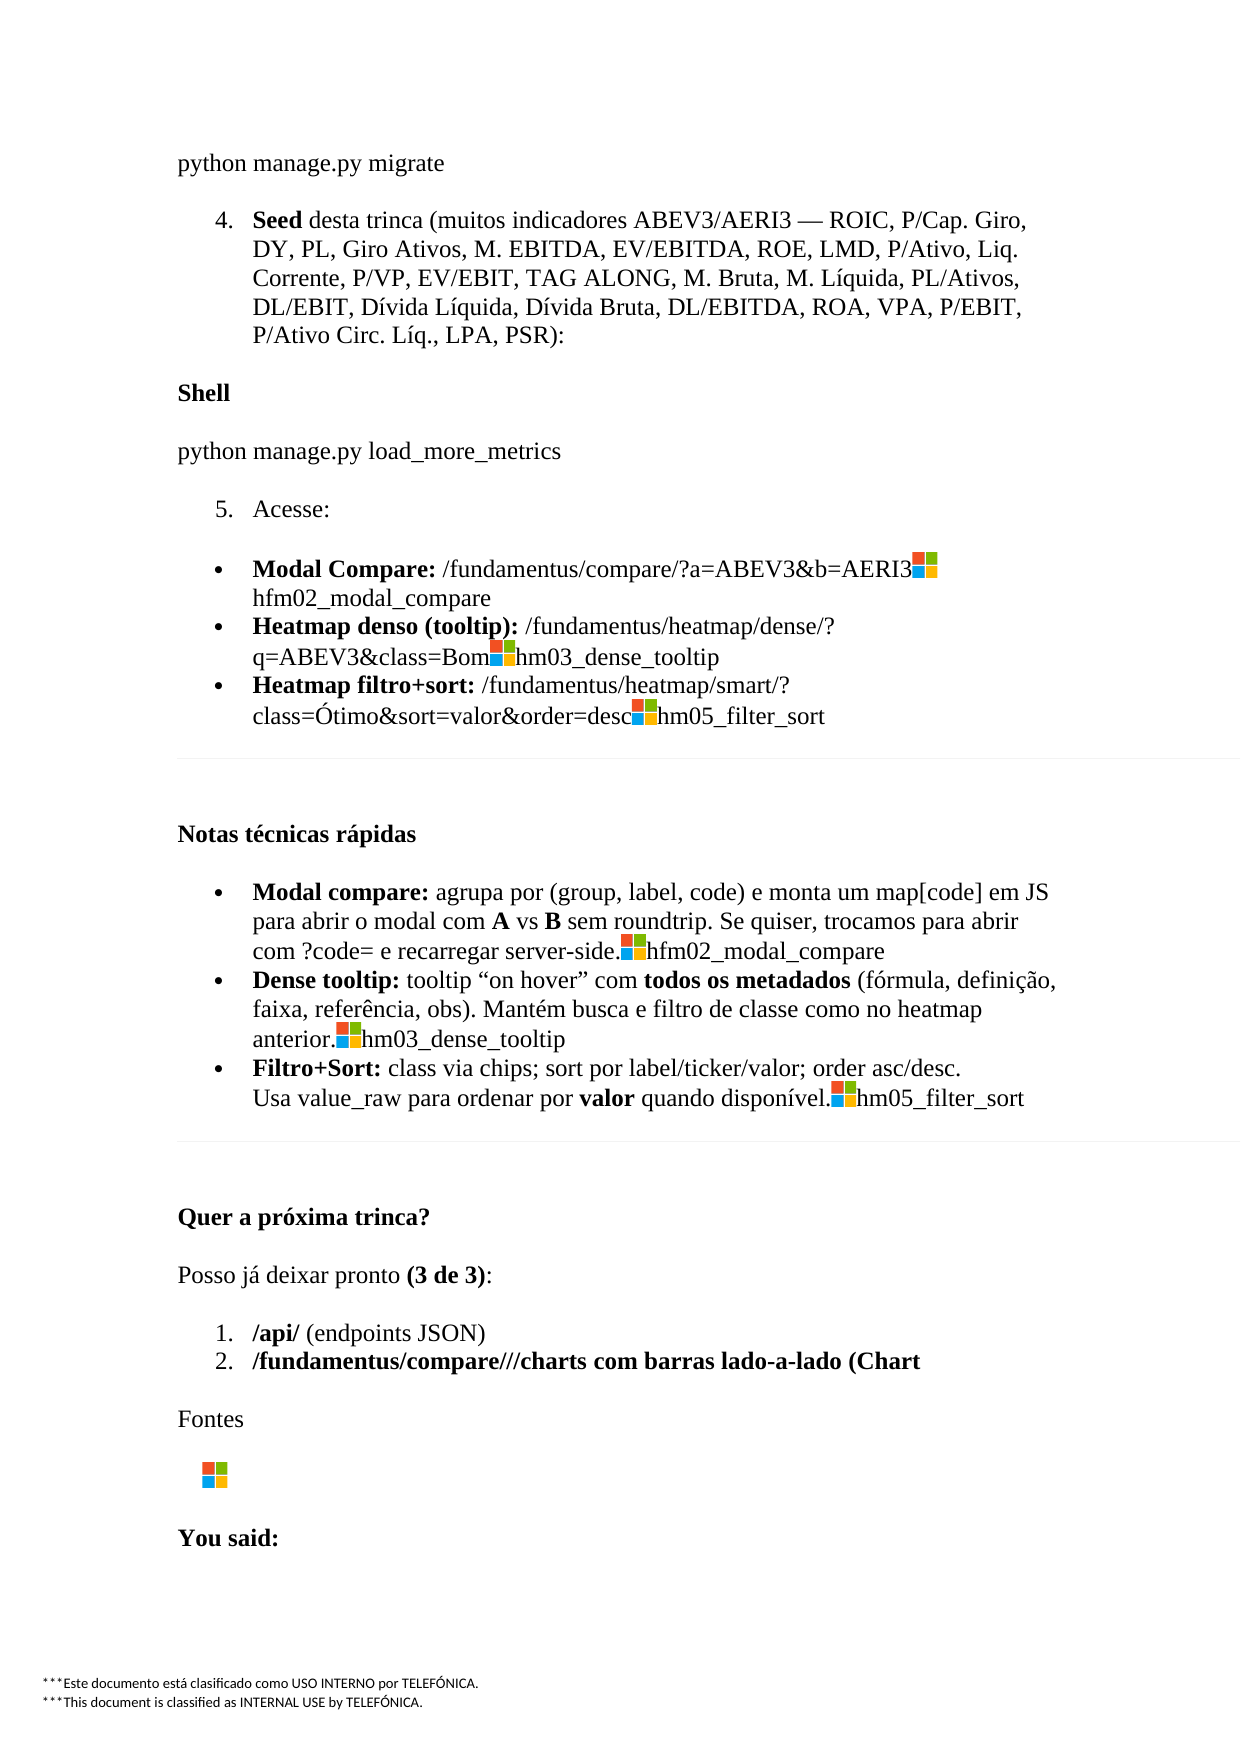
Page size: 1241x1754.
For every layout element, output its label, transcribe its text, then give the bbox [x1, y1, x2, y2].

text Posso já deixar pronto (3 de 3): [177, 1260, 1063, 1288]
text Fontes [177, 1404, 1063, 1433]
text Shell [177, 378, 1063, 407]
list Modal Compare: /fundamentus/compare/?a=ABEV3&b=AERI3hfm02_modal_compare [215, 552, 1063, 611]
list Filtro+Sort: class via chips; sort por label/ticker/valor; order asc/desc. Usa value_raw para ordenar por valor quando disponível.hm05_filter_sort [215, 1053, 1063, 1112]
picture [912, 552, 938, 578]
picture [490, 640, 516, 666]
text Quer a próxima trinca? [177, 1202, 1063, 1231]
picture [336, 1022, 362, 1048]
list Modal compare: agrupa por (group, label, code) e monta um map[code] em JS para abrir o modal com A vs B sem roundtrip. Se quiser, trocamos para abrir com ?code= e recarregar server-side.hfm02_modal_compare [215, 877, 1063, 965]
picture [202, 1462, 228, 1488]
picture [831, 1081, 857, 1107]
text python manage.py load_more_metrics [177, 436, 1063, 465]
list Heatmap denso (tooltip): /fundamentus/heatmap/dense/?q=ABEV3&class=Bomhm03_dense_tooltip [215, 611, 1063, 671]
list /fundamentus/compare///charts com barras lado-a-lado (Chart [215, 1346, 1063, 1375]
picture [631, 699, 657, 725]
text You said: [177, 1523, 1063, 1551]
list /api/ (endpoints JSON) [215, 1318, 1063, 1346]
list Heatmap filtro+sort: /fundamentus/heatmap/smart/?class=Ótimo&sort=valor&order=deschm05_filter_sort [215, 671, 1063, 730]
list Seed desta trinca (muitos indicadores ABEV3/AERI3 — ROIC, P/Cap. Giro, DY, PL, Giro Ativos, M. EBITDA, EV/EBITDA, ROE, LMD, P/Ativo, Liq. Corrente, P/VP, EV/EBIT, TAG ALONG, M. Bruta, M. Líquida, PL/Ativos, DL/EBIT, Dívida Líquida, Dívida Bruta, DL/EBITDA, ROA, VPA, P/EBIT, P/Ativo Circ. Líq., LPA, PSR): [215, 206, 1063, 349]
list Dense tooltip: tooltip “on hover” com todos os metadados (fórmula, definição, faixa, referência, obs). Mantém busca e filtro de classe como no heatmap anterior.hm03_dense_tooltip [215, 965, 1063, 1053]
text Notas técnicas rápidas [177, 819, 1063, 848]
text python manage.py migrate [177, 148, 1063, 176]
picture [621, 934, 646, 960]
list Acesse: [215, 494, 1063, 523]
